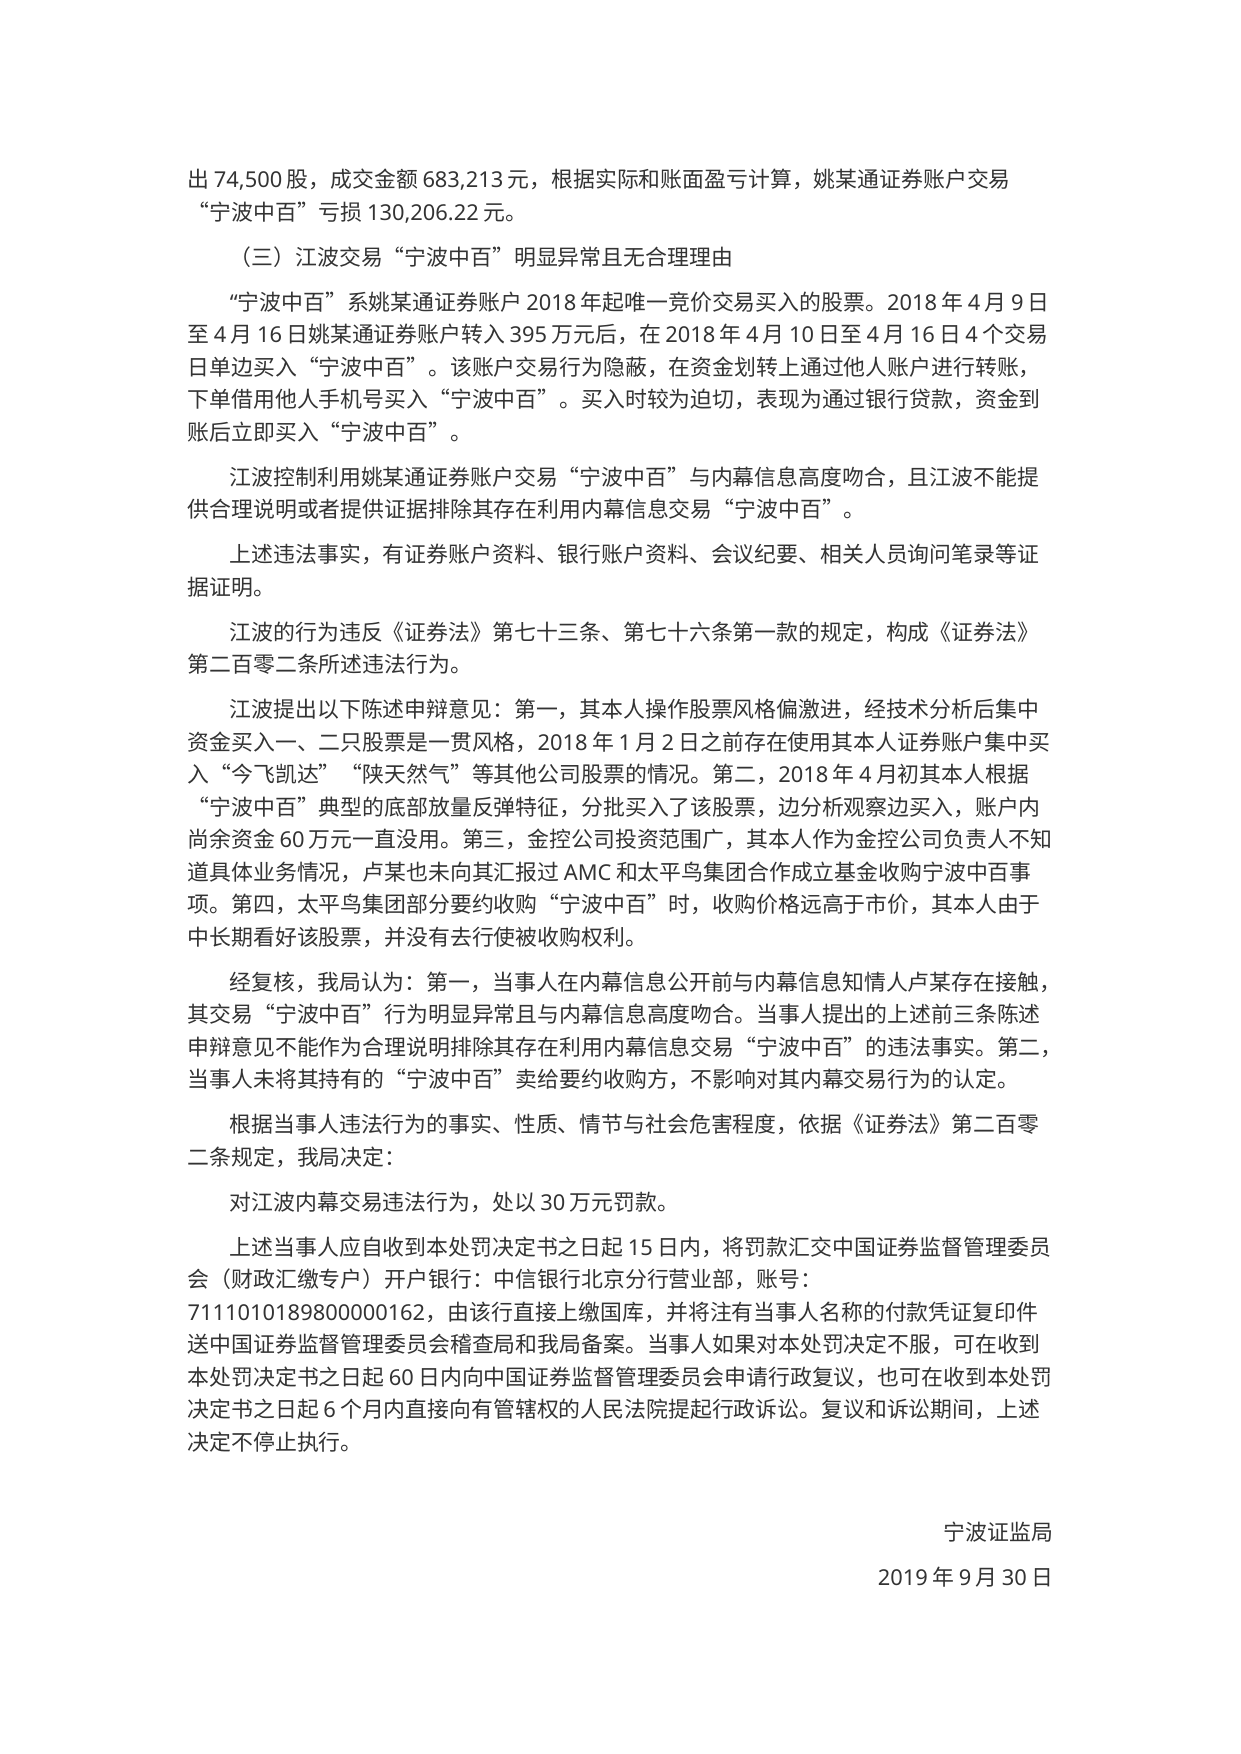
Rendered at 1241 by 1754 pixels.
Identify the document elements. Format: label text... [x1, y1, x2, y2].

text “宁波中百”系姚某通证券账户2018年起唯一竞价交易买入的股票。2018年4月9日至4月16日姚某通证券账户转入395万元后，在2018年4月10日至4月16日4个交易日单边买入“宁波中百”。该账户交易行为隐蔽，在资金划转上通过他人账户进行转账，下单借用他人手机号买入“宁波中百”。买入时较为迫切，表现为通过银行贷款，资金到账后立即买入“宁波中百”。 [187, 284, 1053, 447]
text 对江波内幕交易违法行为，处以30万元罚款。 [187, 1184, 1053, 1217]
text 江波控制利用姚某通证券账户交易“宁波中百”与内幕信息高度吻合，且江波不能提供合理说明或者提供证据排除其存在利用内幕信息交易“宁波中百”。 [187, 459, 1053, 524]
text 宁波证监局 [187, 1514, 1053, 1547]
text 江波提出以下陈述申辩意见：第一，其本人操作股票风格偏激进，经技术分析后集中资金买入一、二只股票是一贯风格，2018年1月2日之前存在使用其本人证券账户集中买入“今飞凯达”“陕天然气”等其他公司股票的情况。第二，2018年4月初其本人根据“宁波中百”典型的底部放量反弹特征，分批买入了该股票，边分析观察边买入，账户内尚余资金60万元一直没用。第三，金控公司投资范围广，其本人作为金控公司负责人不知道具体业务情况，卢某也未向其汇报过AMC和太平鸟集团合作成立基金收购宁波中百事项。第四，太平鸟集团部分要约收购“宁波中百”时，收购价格远高于市价，其本人由于中长期看好该股票，并没有去行使被收购权利。 [187, 692, 1053, 952]
text 上述当事人应自收到本处罚决定书之日起15日内，将罚款汇交中国证券监督管理委员会（财政汇缴专户）开户银行：中信银行北京分行营业部，账号：7111010189800000162，由该行直接上缴国库，并将注有当事人名称的付款凭证复印件送中国证券监督管理委员会稽查局和我局备案。当事人如果对本处罚决定不服，可在收到本处罚决定书之日起60日内向中国证券监督管理委员会申请行政复议，也可在收到本处罚决定书之日起6个月内直接向有管辖权的人民法院提起行政诉讼。复议和诉讼期间，上述决定不停止执行。 [187, 1229, 1053, 1457]
text 2019年9月30日 [187, 1559, 1053, 1592]
text 上述违法事实，有证券账户资料、银行账户资料、会议纪要、相关人员询问笔录等证据证明。 [187, 537, 1053, 602]
text 经复核，我局认为：第一，当事人在内幕信息公开前与内幕信息知情人卢某存在接触，其交易“宁波中百”行为明显异常且与内幕信息高度吻合。当事人提出的上述前三条陈述申辩意见不能作为合理说明排除其存在利用内幕信息交易“宁波中百”的违法事实。第二，当事人未将其持有的“宁波中百”卖给要约收购方，不影响对其内幕交易行为的认定。 [187, 964, 1053, 1094]
text 江波的行为违反《证券法》第七十三条、第七十六条第一款的规定，构成《证券法》第二百零二条所述违法行为。 [187, 614, 1053, 679]
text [187, 162, 1053, 227]
text 根据当事人违法行为的事实、性质、情节与社会危害程度，依据《证券法》第二百零二条规定，我局决定： [187, 1107, 1053, 1172]
text （三）江波交易“宁波中百”明显异常且无合理理由 [187, 239, 1053, 272]
